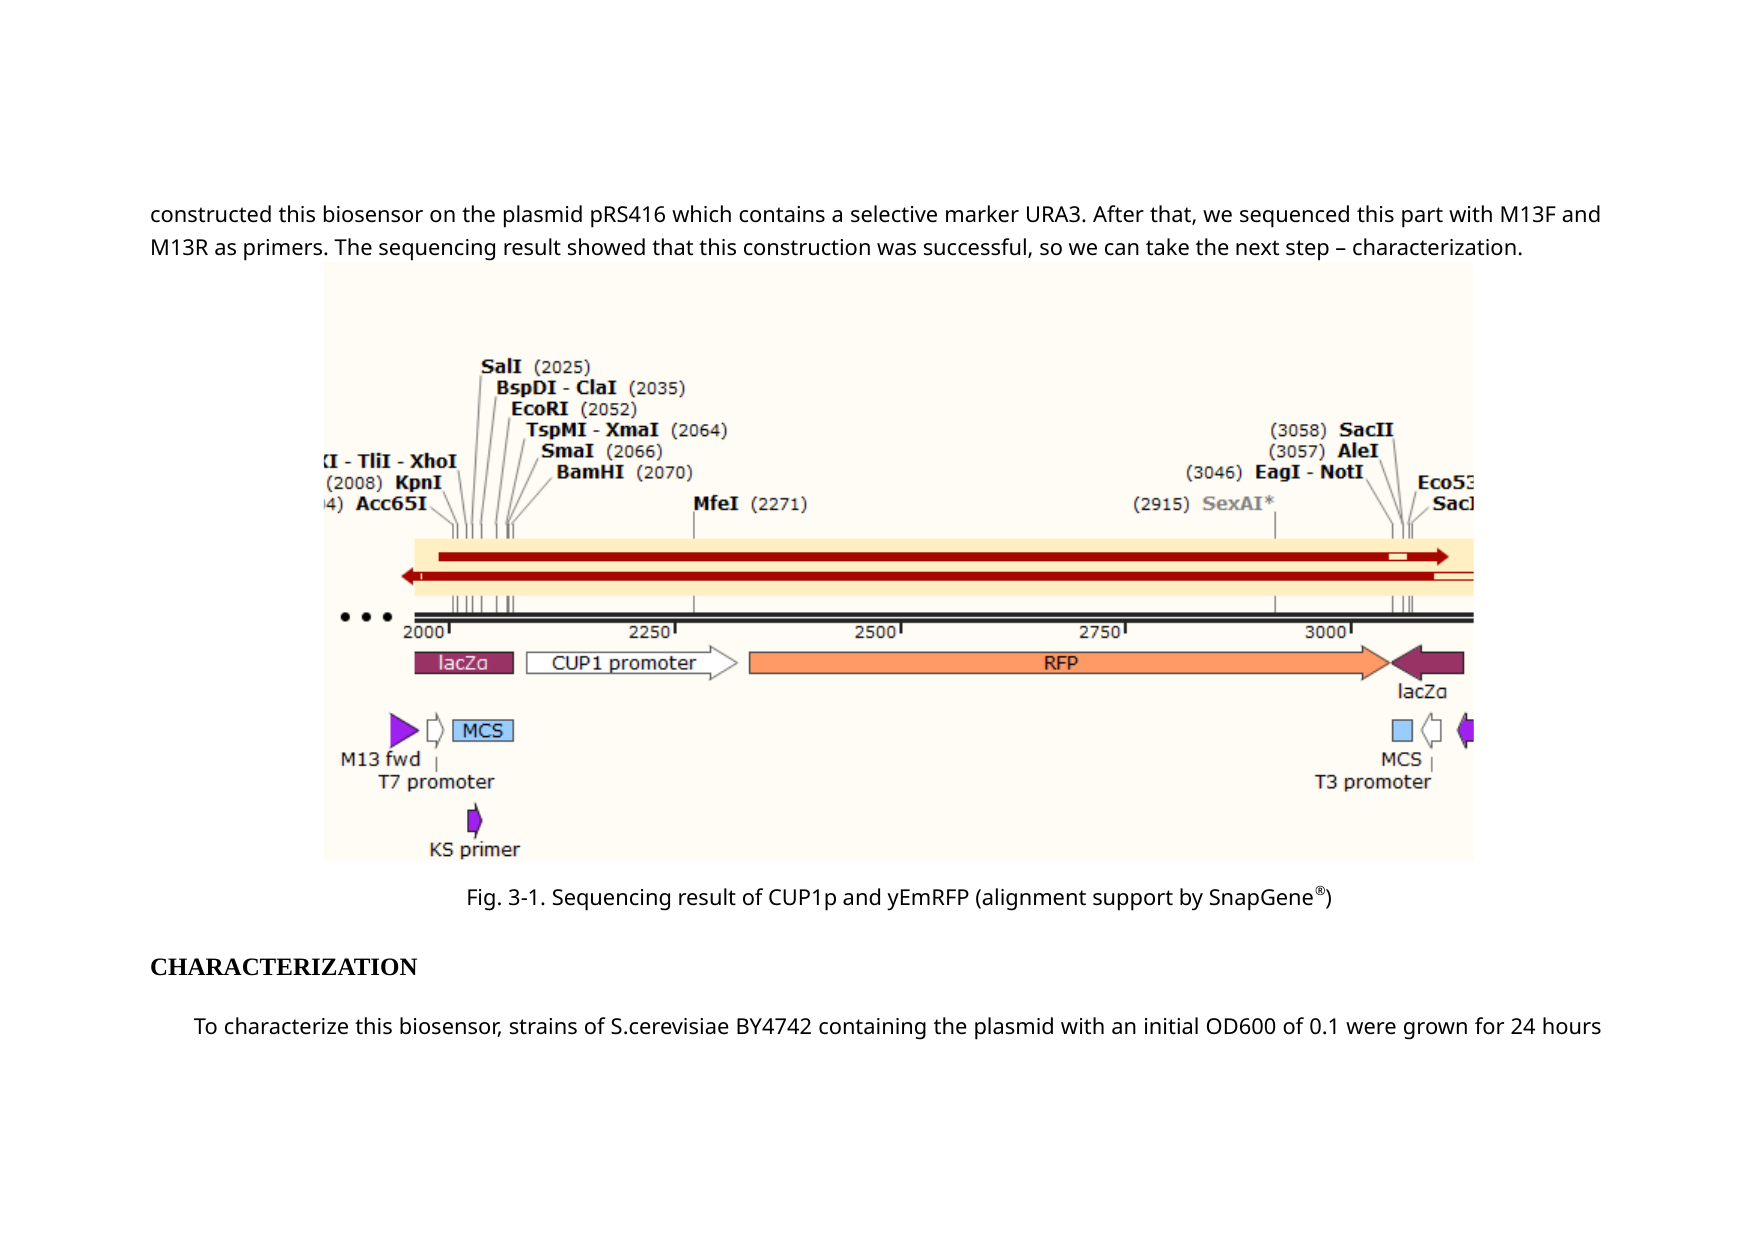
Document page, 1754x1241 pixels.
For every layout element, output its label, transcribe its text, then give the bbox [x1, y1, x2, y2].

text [150, 198, 1604, 263]
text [150, 1010, 1604, 1042]
picture [323, 262, 1474, 861]
text CHARACTERIZATION [150, 950, 1604, 983]
text Fig. 3-1. Sequencing result of CUP1p and yEmRFP (alignment support by SnapGene®) [150, 880, 1604, 913]
